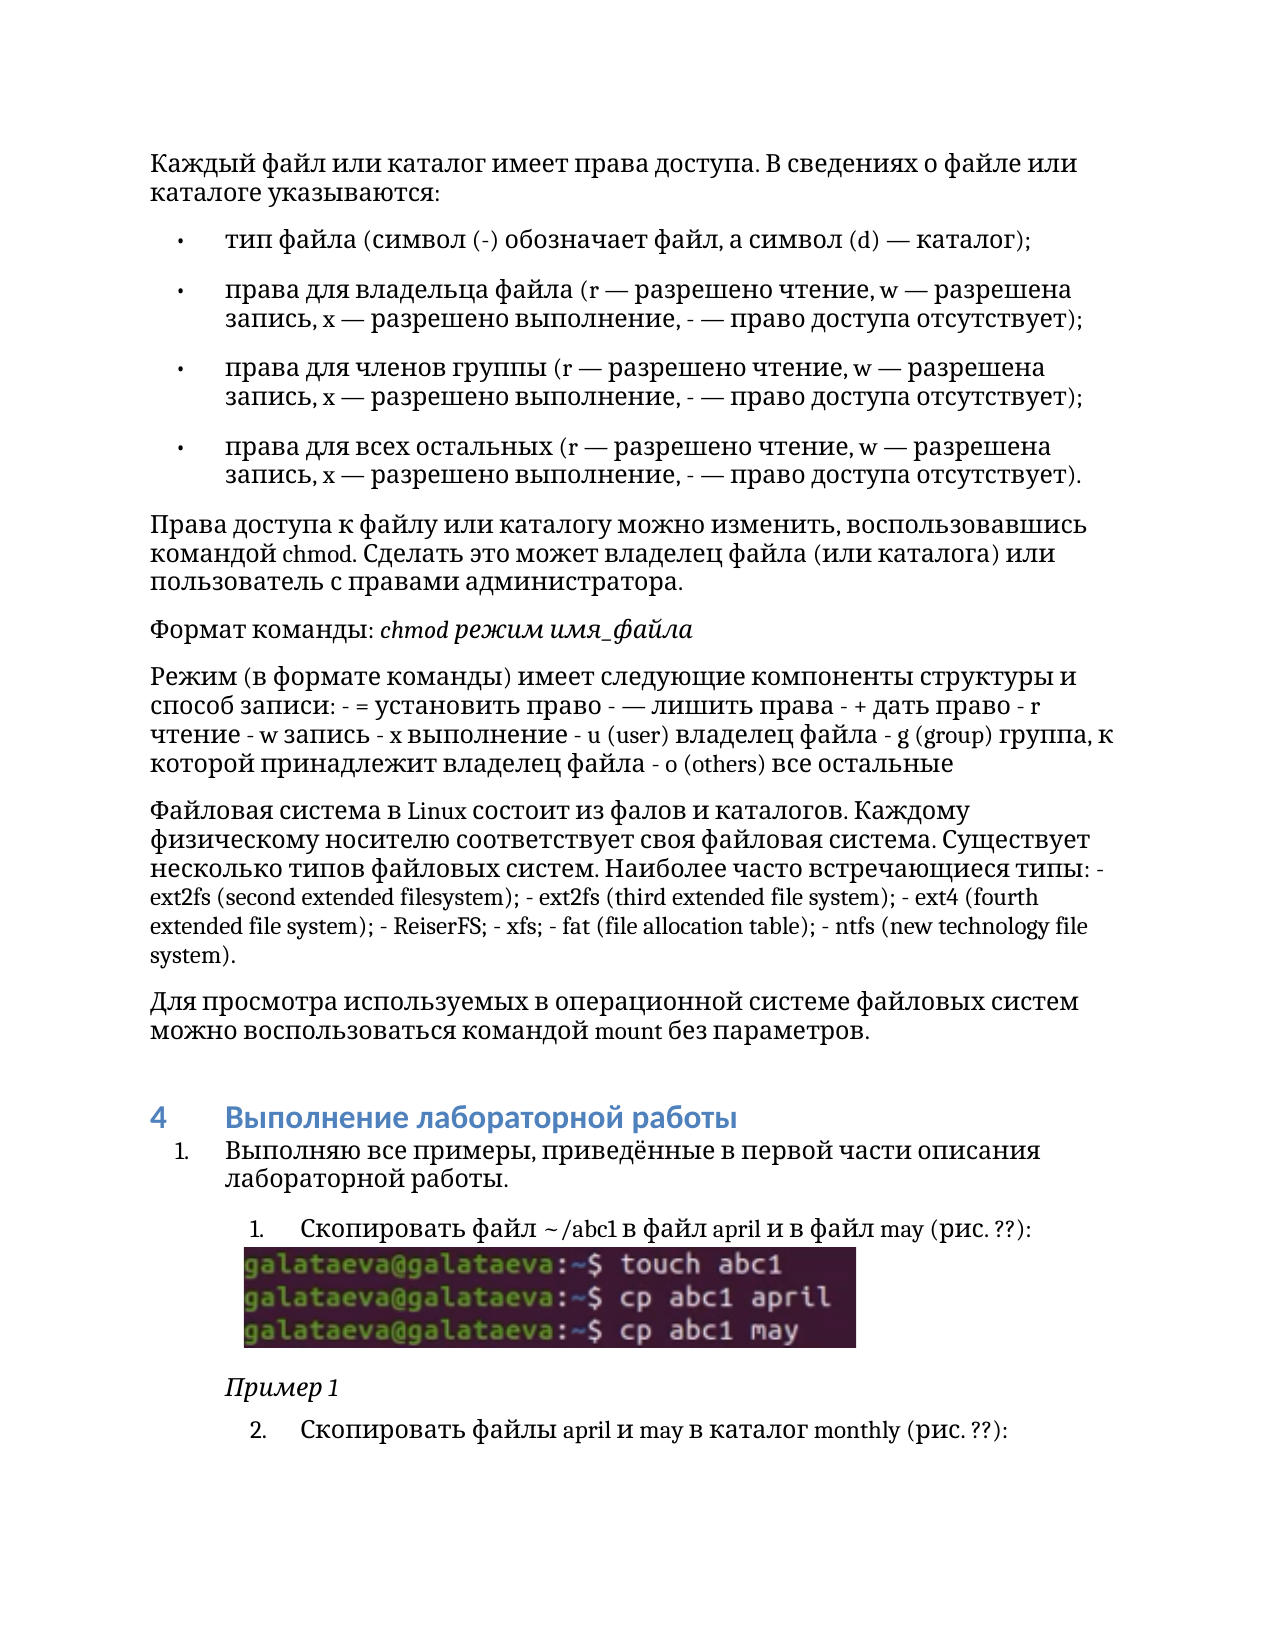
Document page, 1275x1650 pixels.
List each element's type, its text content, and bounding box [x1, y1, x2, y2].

list права для владельца файла (r — разрешено чтение, w — разрешена запись, x — разрешено выполнение, - — право доступа отсутствует); [175, 276, 1125, 333]
list Выполняю все примеры, приведённые в первой части описания лабораторной работы. [175, 1137, 1125, 1194]
list Скопировать файлы april и may в каталог monthly (рис. ??): [250, 1416, 1125, 1444]
picture [243, 1247, 857, 1348]
text Каждый файл или каталог имеет права доступа. В сведениях о файле или каталоге указываются: [150, 150, 1125, 207]
text Права доступа к файлу или каталогу можно изменить, воспользовавшись командой chmod. Сделать это может владелец файла (или каталога) или пользователь с правами администратора. [150, 511, 1125, 597]
list Скопировать файл ~/abc1 в файл april и в файл may (рис. ??): [250, 1215, 1125, 1244]
text Режим (в формате команды) имеет следующие компоненты структуры и способ записи: - = установить право - — лишить права - + дать право - r чтение - w запись - x выполнение - u (user) владелец файла - g (group) группа, к которой принадлежит владелец файла - o (others) все остальные [150, 663, 1125, 778]
subtitle 4 Выполнение лабораторной работы [150, 1096, 1125, 1137]
text Для просмотра используемых в операционной системе файловых систем можно воспользоваться командой mount без параметров. [150, 988, 1125, 1046]
list права для всех остальных (r — разрешено чтение, w — разрешена запись, x — разрешено выполнение, - — право доступа отсутствует). [175, 432, 1125, 490]
list тип файла (символ (-) обозначает файл, а символ (d) — каталог); [175, 226, 1125, 255]
list Пример 1 [175, 1374, 1125, 1403]
text Формат команды: chmod режим имя_файла [150, 616, 1125, 644]
list права для членов группы (r — разрешено чтение, w — разрешена запись, x — разрешено выполнение, - — право доступа отсутствует); [175, 354, 1125, 412]
text Файловая система в Linux состоит из фалов и каталогов. Каждому физическому носителю соответствует своя файловая система. Существует несколько типов файловых систем. Наиболее часто встречающиеся типы: - ext2fs (second extended filesystem); - ext2fs (third extended file system); - ext4 (fourth extended file system); - ReiserFS; - xfs; - fat (file allocation table); - ntfs (new technology file system). [150, 797, 1125, 969]
